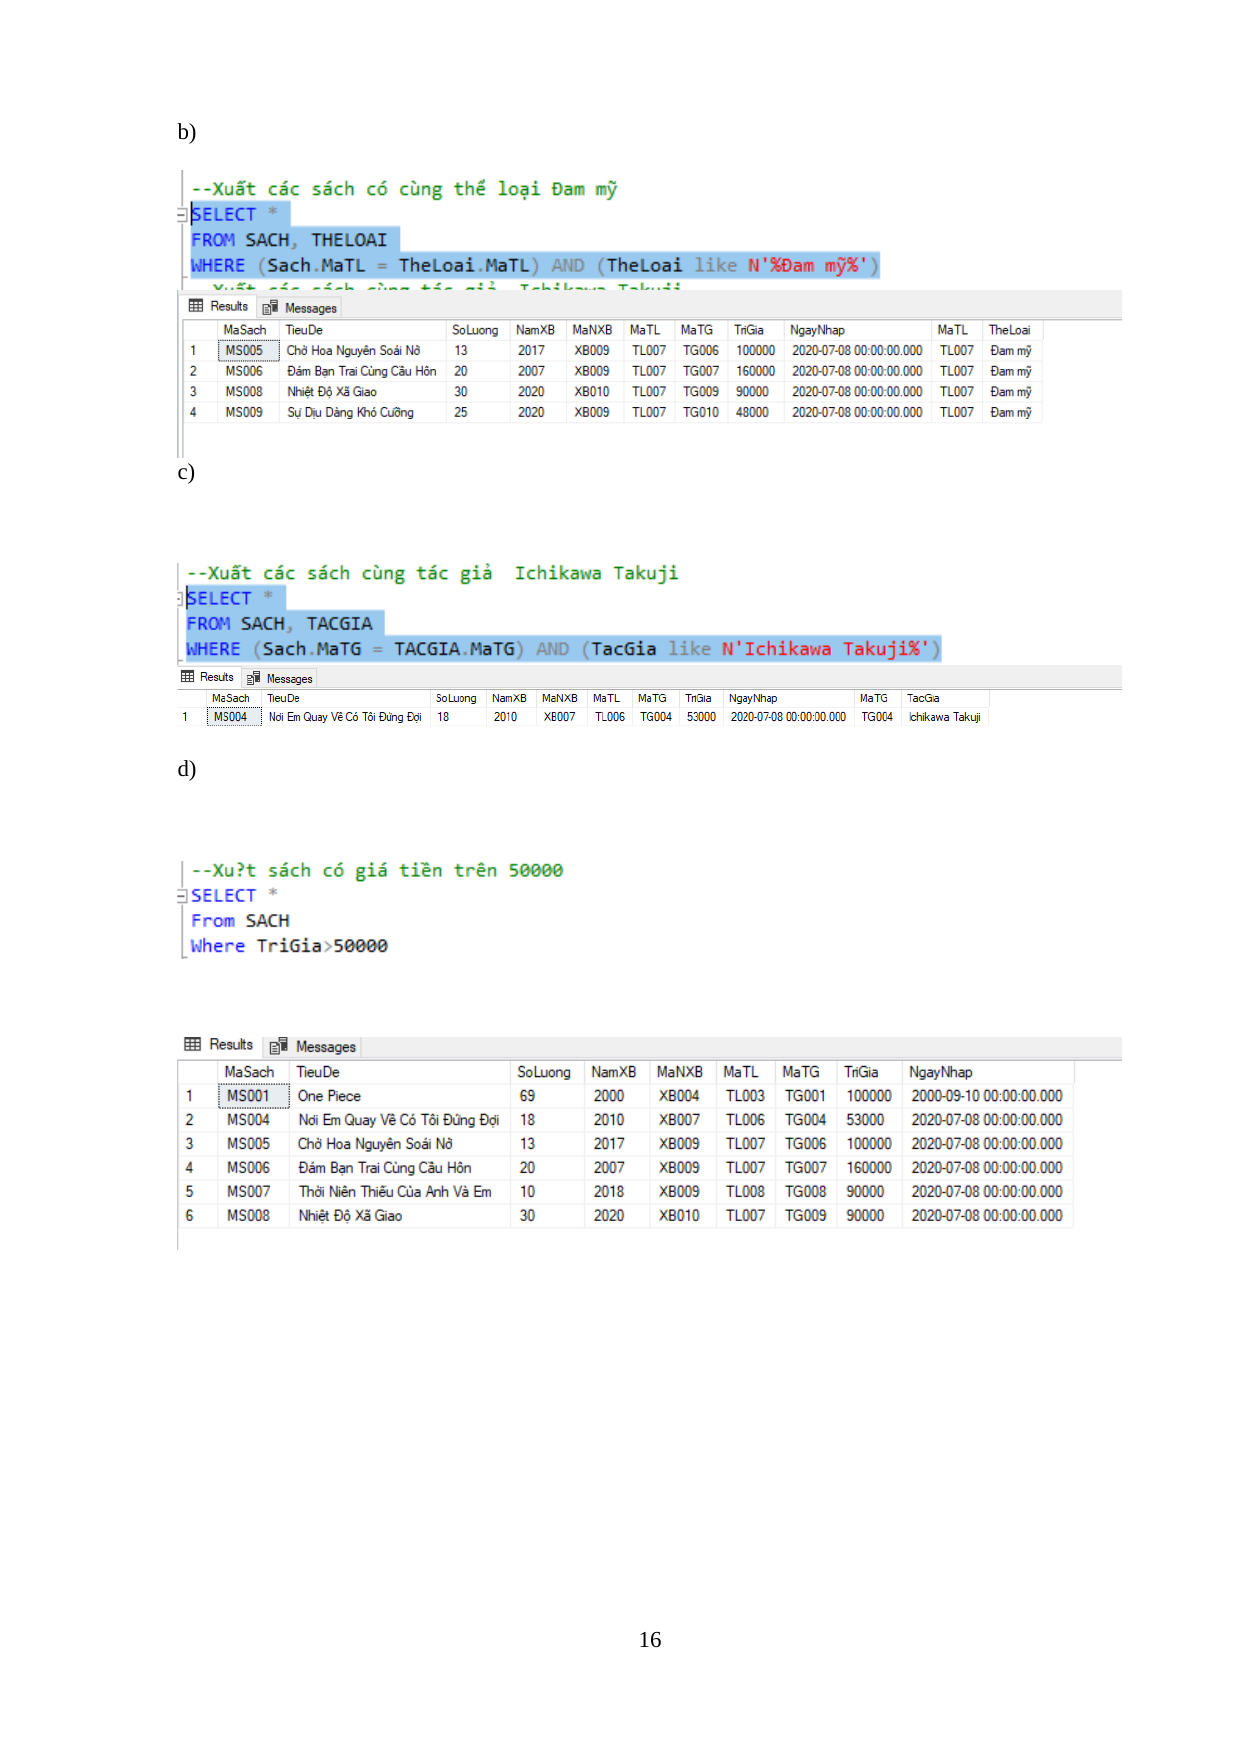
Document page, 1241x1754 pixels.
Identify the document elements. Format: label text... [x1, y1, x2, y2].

picture [177, 861, 745, 959]
picture [177, 563, 1123, 756]
text b) [177, 118, 1122, 144]
picture [177, 1037, 1123, 1250]
text d) [177, 756, 1122, 782]
text c) [177, 458, 1122, 484]
picture [177, 170, 1123, 458]
